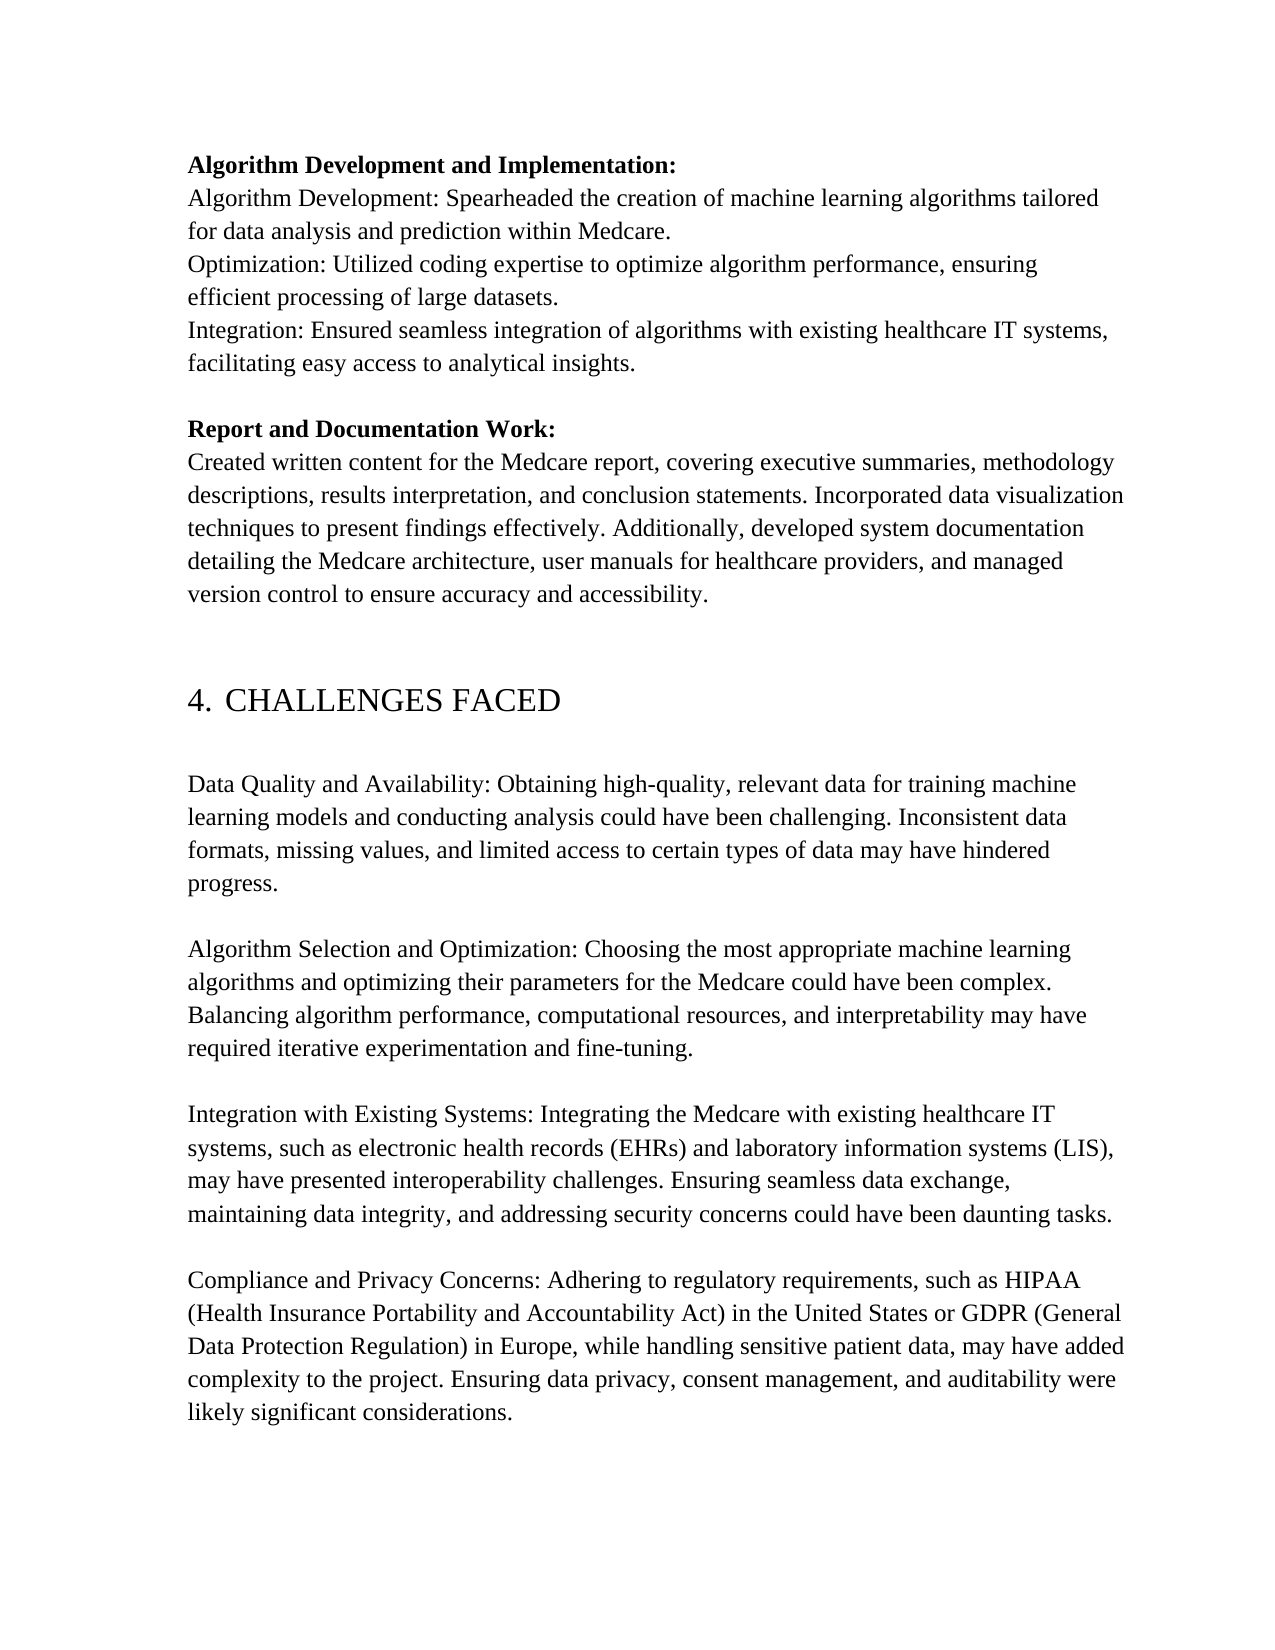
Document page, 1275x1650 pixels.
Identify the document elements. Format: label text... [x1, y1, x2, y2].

text Integration with Existing Systems: Integrating the Medcare with existing healthcare IT systems, such as electronic health records (EHRs) and laboratory information systems (LIS), may have presented interoperability challenges. Ensuring seamless data exchange, maintaining data integrity, and addressing security concerns could have been daunting tasks. [187, 1099, 1125, 1227]
text Algorithm Development and Implementation: [187, 150, 1125, 179]
text Optimization: Utilized coding expertise to optimize algorithm performance, ensuring efficient processing of large datasets. [187, 249, 1125, 311]
text Compliance and Privacy Concerns: Adhering to regulatory requirements, such as HIPAA (Health Insurance Portability and Accountability Act) in the United States or GDPR (General Data Protection Regulation) in Europe, while handling sensitive patient data, may have added complexity to the project. Ensuring data privacy, consent management, and auditability were likely significant considerations. [187, 1265, 1125, 1426]
text Integration: Ensured seamless integration of algorithms with existing healthcare IT systems, facilitating easy access to analytical insights. [187, 315, 1125, 377]
text Algorithm Selection and Optimization: Choosing the most appropriate machine learning algorithms and optimizing their parameters for the Medcare could have been complex. Balancing algorithm performance, computational resources, and interpretability may have required iterative experimentation and fine-tuning. [187, 934, 1125, 1062]
text Report and Documentation Work: [187, 414, 1125, 443]
text Data Quality and Availability: Obtaining high-quality, relevant data for training machine learning models and conducting analysis could have been challenging. Inconsistent data formats, missing values, and limited access to certain types of data may have hindered progress. [187, 769, 1125, 897]
text Algorithm Development: Spearheaded the creation of machine learning algorithms tailored for data analysis and prediction within Medcare. [187, 183, 1125, 245]
text Created written content for the Medcare report, covering executive summaries, methodology descriptions, results interpretation, and conclusion statements. Incorporated data visualization techniques to present findings effectively. Additionally, developed system documentation detailing the Medcare architecture, user manuals for healthcare providers, and managed version control to ensure accuracy and accessibility. [187, 447, 1125, 608]
subtitle CHALLENGES FACED [187, 680, 1125, 718]
